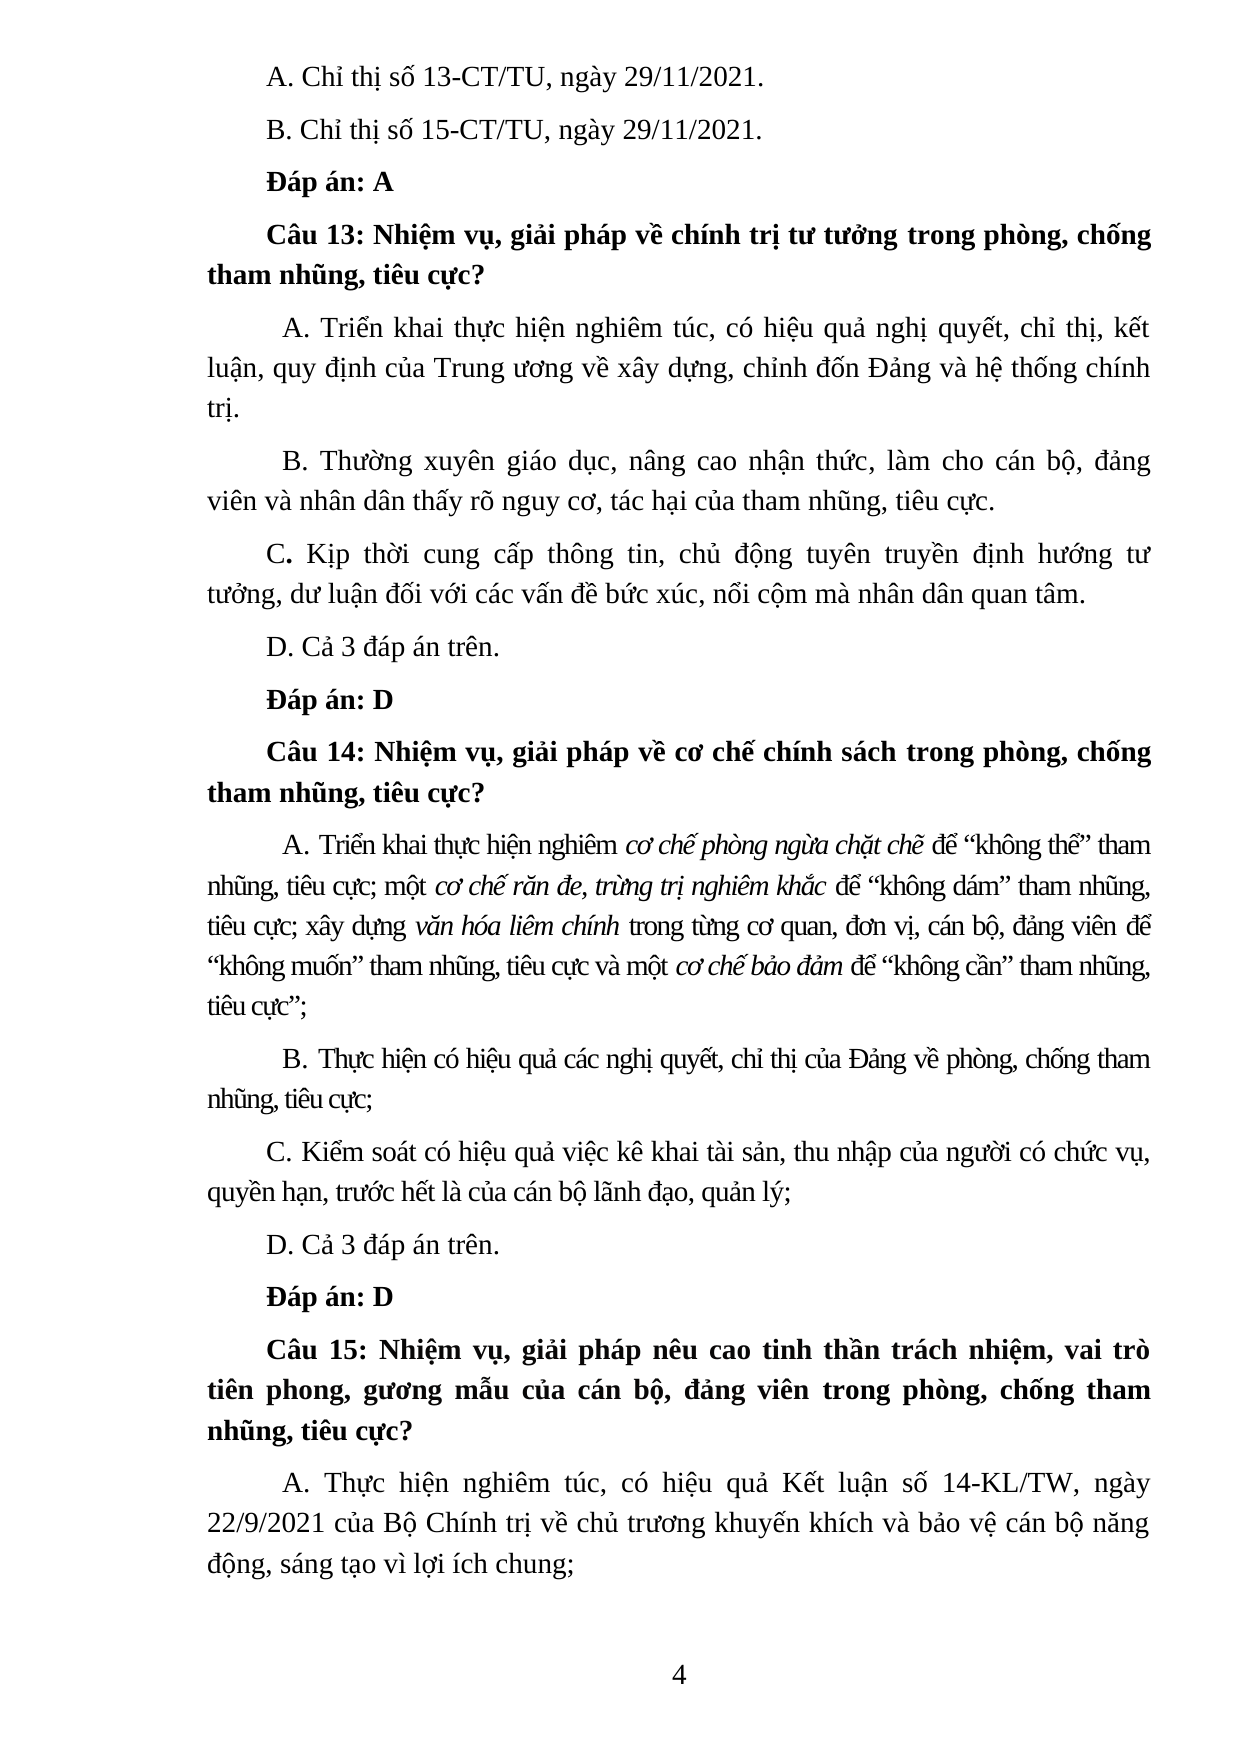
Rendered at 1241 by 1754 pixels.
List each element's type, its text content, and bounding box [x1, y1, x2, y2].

text B. Thực hiện có hiệu quả các nghị quyết, chỉ thị của Đảng về phòng, chống tham nhũng, tiêu cực; [207, 1041, 1152, 1115]
text Câu 15: Nhiệm vụ, giải pháp nêu cao tinh thần trách nhiệm, vai trò tiên phong, gương mẫu của cán bộ, đảng viên trong phòng, chống tham nhũng, tiêu cực? [207, 1332, 1152, 1446]
text A. Triển khai thực hiện nghiêm túc, có hiệu quả nghị quyết, chỉ thị, kết luận, quy định của Trung ương về xây dựng, chỉnh đốn Đảng và hệ thống chính trị. [207, 310, 1152, 424]
text A. Triển khai thực hiện nghiêm cơ chế phòng ngừa chặt chẽ để “không thể” tham nhũng, tiêu cực; một cơ chế răn đe, trừng trị nghiêm khắc để “không dám” tham nhũng, tiêu cực; xây dựng văn hóa liêm chính trong từng cơ quan, đơn vị, cán bộ, đảng viên để “không muốn” tham nhũng, tiêu cực và một cơ chế bảo đảm để “không cần” tham nhũng, tiêu cực”; [207, 827, 1152, 1022]
text A. Thực hiện nghiêm túc, có hiệu quả Kết luận số 14-KL/TW, ngày 22/9/2021 của Bộ Chính trị về chủ trương khuyến khích và bảo vệ cán bộ năng động, sáng tạo vì lợi ích chung; [207, 1465, 1152, 1579]
text Đáp án: D [207, 1279, 1152, 1313]
text D. Cả 3 đáp án trên. [207, 629, 1152, 663]
text C. Kiểm soát có hiệu quả việc kê khai tài sản, thu nhập của người có chức vụ, quyền hạn, trước hết là của cán bộ lãnh đạo, quản lý; [207, 1134, 1152, 1208]
text A. Chỉ thị số 13-CT/TU, ngày 29/11/2021. [207, 59, 1152, 93]
text C. Kịp thời cung cấp thông tin, chủ động tuyên truyền định hướng tư tưởng, dư luận đối với các vấn đề bức xúc, nổi cộm mà nhân dân quan tâm. [207, 536, 1152, 610]
text Đáp án: A [207, 164, 1152, 198]
text Đáp án: D [207, 682, 1152, 715]
text Câu 13: Nhiệm vụ, giải pháp về chính trị tư tưởng trong phòng, chống tham nhũng, tiêu cực? [207, 217, 1152, 291]
text D. Cả 3 đáp án trên. [207, 1227, 1152, 1260]
text B. Chỉ thị số 15-CT/TU, ngày 29/11/2021. [207, 112, 1152, 145]
text Câu 14: Nhiệm vụ, giải pháp về cơ chế chính sách trong phòng, chống tham nhũng, tiêu cực? [207, 734, 1152, 808]
text B. Thường xuyên giáo dục, nâng cao nhận thức, làm cho cán bộ, đảng viên và nhân dân thấy rõ nguy cơ, tác hại của tham nhũng, tiêu cực. [207, 443, 1152, 517]
